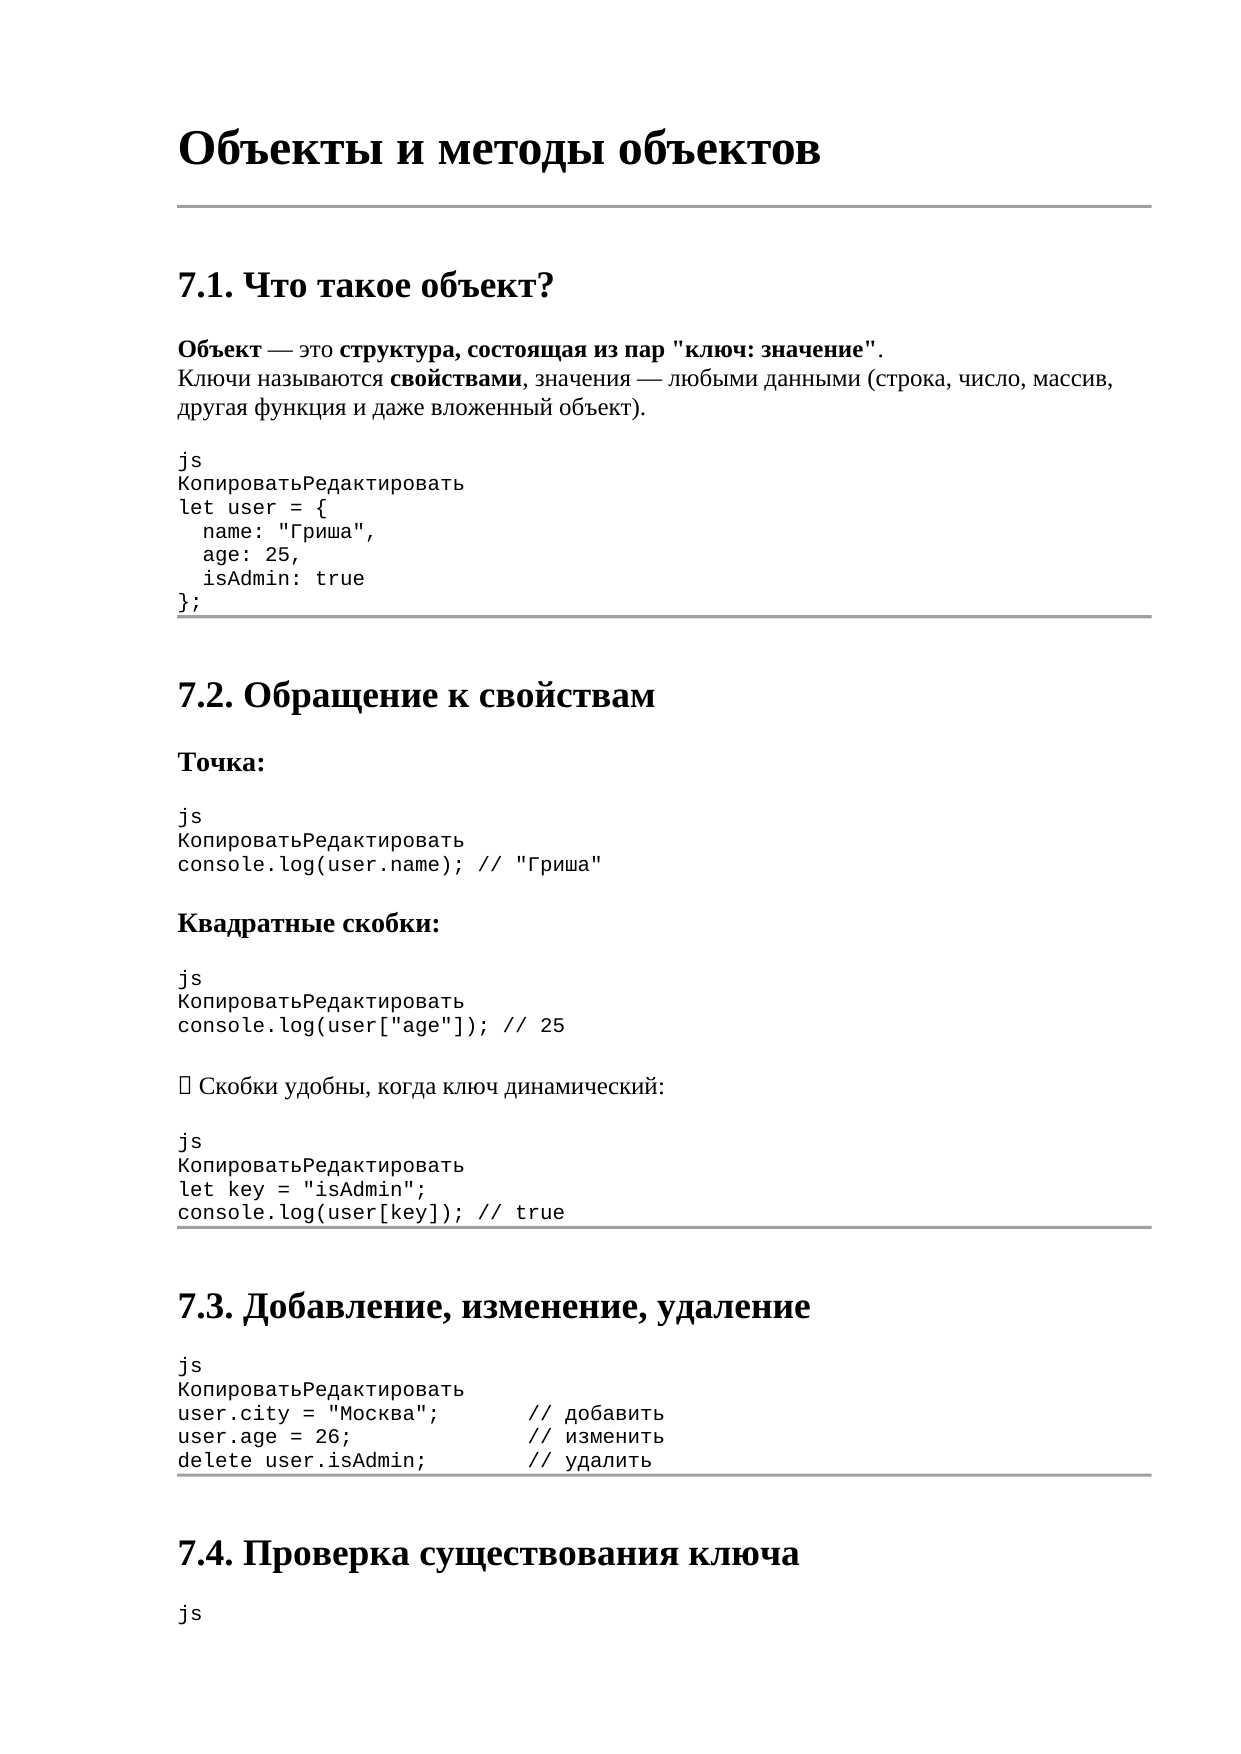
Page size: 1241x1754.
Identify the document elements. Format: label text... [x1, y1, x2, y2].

text js [177, 806, 1152, 830]
text console.log(user["age"]); // 25 [177, 1015, 1152, 1039]
text Точка: [177, 745, 1152, 777]
text КопироватьРедактировать [177, 830, 1152, 853]
text Квадратные скобки: [177, 906, 1152, 939]
text let user = { [177, 497, 1152, 521]
text user.city = "Москва"; // добавить [177, 1403, 1152, 1426]
text 📝 Скобки удобны, когда ключ динамический: [177, 1068, 1152, 1102]
text name: "Гриша", [177, 521, 1152, 544]
text КопироватьРедактировать [177, 473, 1152, 497]
text js [177, 1603, 1152, 1627]
text delete user.isAdmin; // удалить [177, 1450, 1152, 1473]
text js [177, 968, 1152, 992]
text }; [177, 592, 1152, 615]
text js [177, 1131, 1152, 1155]
text 7.4. Проверка существования ключа [177, 1531, 1152, 1574]
text КопироватьРедактировать [177, 992, 1152, 1015]
text age: 25, [177, 544, 1152, 568]
text Объект — это структура, состоящая из пар "ключ: значение". Ключи называются свойствами, значения — любыми данными (строка, число, массив, другая функция и даже вложенный объект). [177, 334, 1152, 421]
text КопироватьРедактировать [177, 1155, 1152, 1178]
text console.log(user[key]); // true [177, 1202, 1152, 1225]
text isAdmin: true [177, 568, 1152, 592]
text 7.1. Что такое объект? [177, 262, 1152, 305]
text КопироватьРедактировать [177, 1379, 1152, 1403]
text console.log(user.name); // "Гриша" [177, 853, 1152, 877]
text js [177, 1355, 1152, 1379]
text 7.3. Добавление, изменение, удаление [177, 1283, 1152, 1326]
text 7.2. Обращение к свойствам [177, 672, 1152, 716]
text user.age = 26; // изменить [177, 1426, 1152, 1450]
text Объекты и методы объектов [177, 118, 1152, 176]
text js [177, 450, 1152, 473]
text let key = "isAdmin"; [177, 1178, 1152, 1202]
